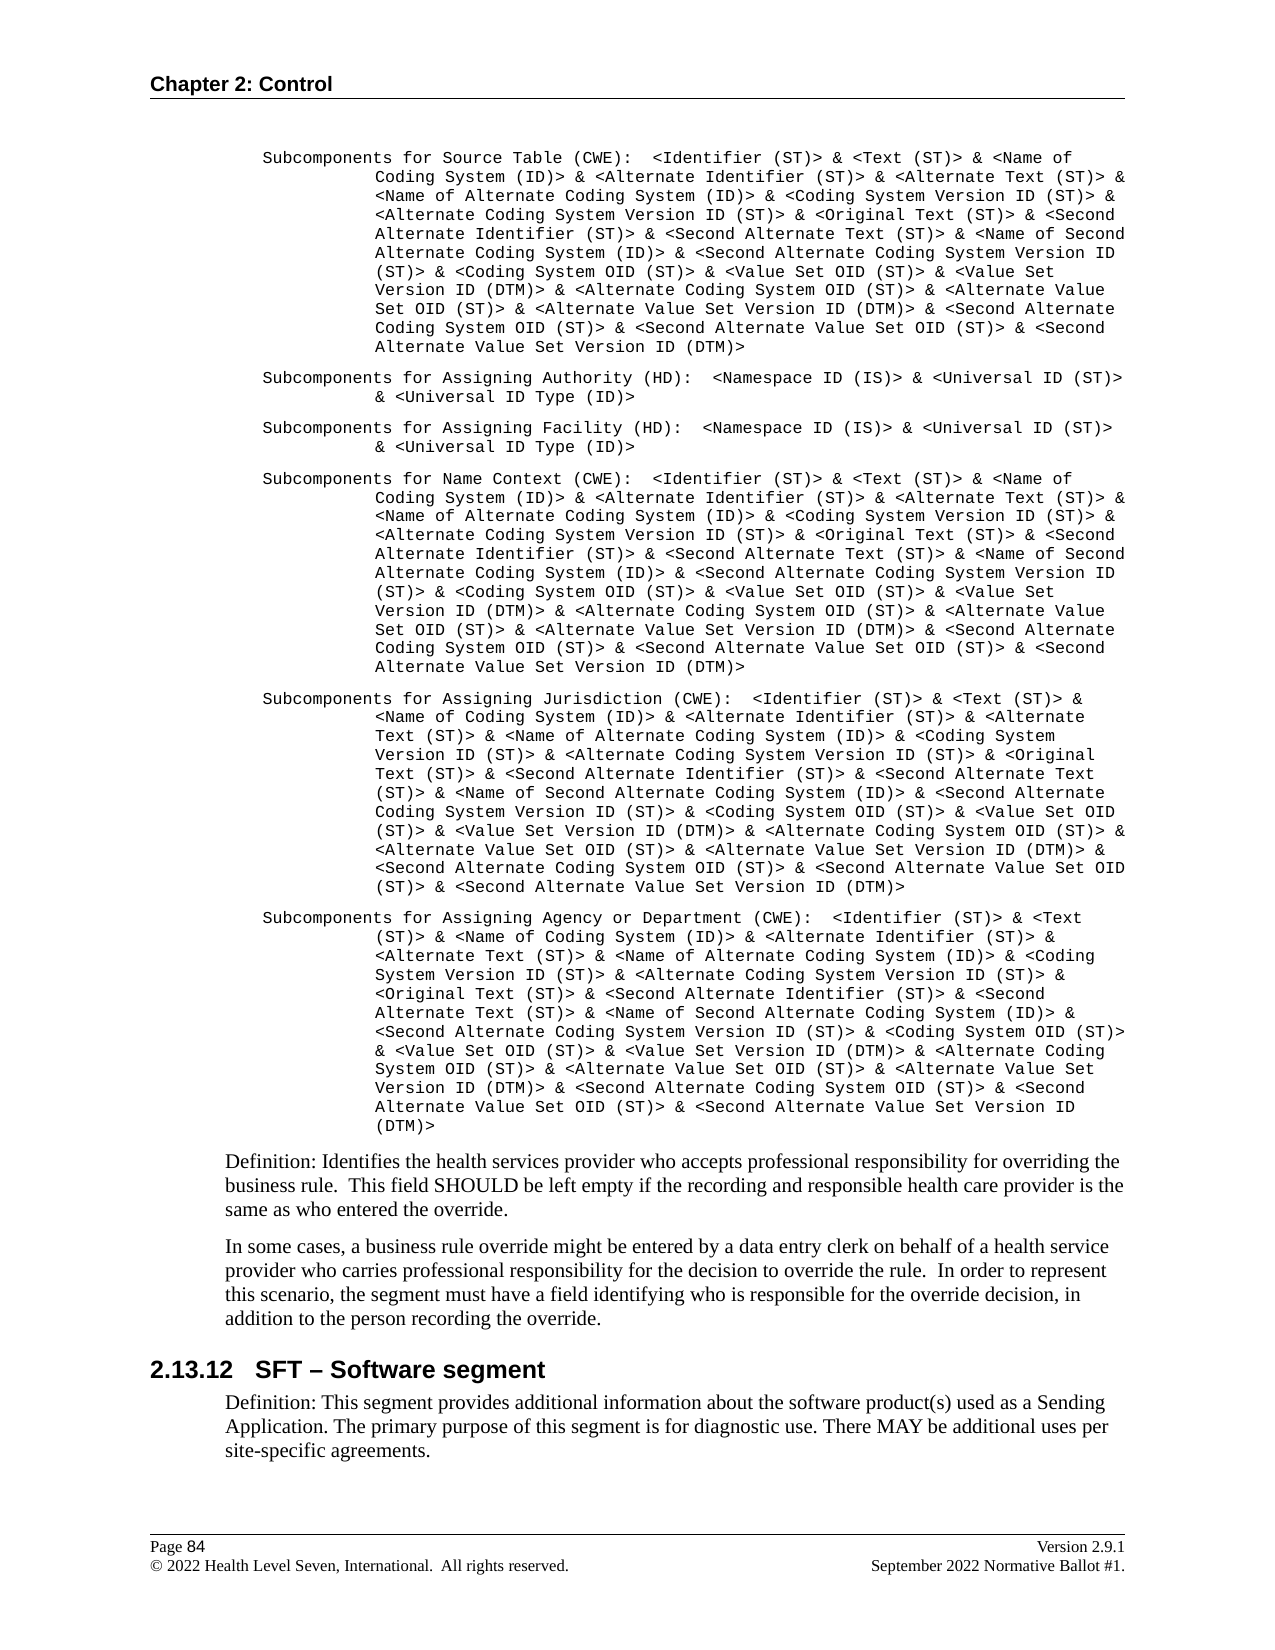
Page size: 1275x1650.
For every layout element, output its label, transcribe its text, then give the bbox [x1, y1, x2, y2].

text Subcomponents for Assigning Authority (HD): <Namespace ID (IS)> & <Universal ID (ST)> & <Universal ID Type (ID)> [262, 370, 1125, 408]
text Definition: This segment provides additional information about the software product(s) used as a Sending Application. The primary purpose of this segment is for diagnostic use. There MAY be additional uses per site-specific agreements. [225, 1390, 1125, 1462]
text Subcomponents for Assigning Facility (HD): <Namespace ID (IS)> & <Universal ID (ST)> & <Universal ID Type (ID)> [262, 420, 1125, 458]
text Subcomponents for Assigning Jurisdiction (CWE): <Identifier (ST)> & <Text (ST)> & <Name of Coding System (ID)> & <Alternate Identifier (ST)> & <Alternate Text (ST)> & <Name of Alternate Coding System (ID)> & <Coding System Version ID (ST)> & <Alternate Coding System Version ID (ST)> & <Original Text (ST)> & <Second Alternate Identifier (ST)> & <Second Alternate Text (ST)> & <Name of Second Alternate Coding System (ID)> & <Second Alternate Coding System Version ID (ST)> & <Coding System OID (ST)> & <Value Set OID (ST)> & <Value Set Version ID (DTM)> & <Alternate Coding System OID (ST)> & <Alternate Value Set OID (ST)> & <Alternate Value Set Version ID (DTM)> & <Second Alternate Coding System OID (ST)> & <Second Alternate Value Set OID (ST)> & <Second Alternate Value Set Version ID (DTM)> [262, 690, 1125, 898]
text Subcomponents for Name Context (CWE): <Identifier (ST)> & <Text (ST)> & <Name of Coding System (ID)> & <Alternate Identifier (ST)> & <Alternate Text (ST)> & <Name of Alternate Coding System (ID)> & <Coding System Version ID (ST)> & <Alternate Coding System Version ID (ST)> & <Original Text (ST)> & <Second Alternate Identifier (ST)> & <Second Alternate Text (ST)> & <Name of Second Alternate Coding System (ID)> & <Second Alternate Coding System Version ID (ST)> & <Coding System OID (ST)> & <Value Set OID (ST)> & <Value Set Version ID (DTM)> & <Alternate Coding System OID (ST)> & <Alternate Value Set OID (ST)> & <Alternate Value Set Version ID (DTM)> & <Second Alternate Coding System OID (ST)> & <Second Alternate Value Set OID (ST)> & <Second Alternate Value Set Version ID (DTM)> [262, 470, 1125, 678]
text In some cases, a business rule override might be entered by a data entry clerk on behalf of a health service provider who carries professional responsibility for the decision to override the rule. In order to represent this scenario, the segment must have a field identifying who is responsible for the override decision, in addition to the person recording the override. [225, 1233, 1125, 1330]
subtitle SFT – Software segment [150, 1355, 1125, 1383]
text Subcomponents for Assigning Agency or Department (CWE): <Identifier (ST)> & <Text (ST)> & <Name of Coding System (ID)> & <Alternate Identifier (ST)> & <Alternate Text (ST)> & <Name of Alternate Coding System (ID)> & <Coding System Version ID (ST)> & <Alternate Coding System Version ID (ST)> & <Original Text (ST)> & <Second Alternate Identifier (ST)> & <Second Alternate Text (ST)> & <Name of Second Alternate Coding System (ID)> & <Second Alternate Coding System Version ID (ST)> & <Coding System OID (ST)> & <Value Set OID (ST)> & <Value Set Version ID (DTM)> & <Alternate Coding System OID (ST)> & <Alternate Value Set OID (ST)> & <Alternate Value Set Version ID (DTM)> & <Second Alternate Coding System OID (ST)> & <Second Alternate Value Set OID (ST)> & <Second Alternate Value Set Version ID (DTM)> [262, 910, 1125, 1136]
text Subcomponents for Source Table (CWE): <Identifier (ST)> & <Text (ST)> & <Name of Coding System (ID)> & <Alternate Identifier (ST)> & <Alternate Text (ST)> & <Name of Alternate Coding System (ID)> & <Coding System Version ID (ST)> & <Alternate Coding System Version ID (ST)> & <Original Text (ST)> & <Second Alternate Identifier (ST)> & <Second Alternate Text (ST)> & <Name of Second Alternate Coding System (ID)> & <Second Alternate Coding System Version ID (ST)> & <Coding System OID (ST)> & <Value Set OID (ST)> & <Value Set Version ID (DTM)> & <Alternate Coding System OID (ST)> & <Alternate Value Set OID (ST)> & <Alternate Value Set Version ID (DTM)> & <Second Alternate Coding System OID (ST)> & <Second Alternate Value Set OID (ST)> & <Second Alternate Value Set Version ID (DTM)> [262, 150, 1125, 357]
text Definition: Identifies the health services provider who accepts professional responsibility for overriding the business rule. This field SHOULD be left empty if the recording and responsible health care provider is the same as who entered the override. [225, 1149, 1125, 1221]
